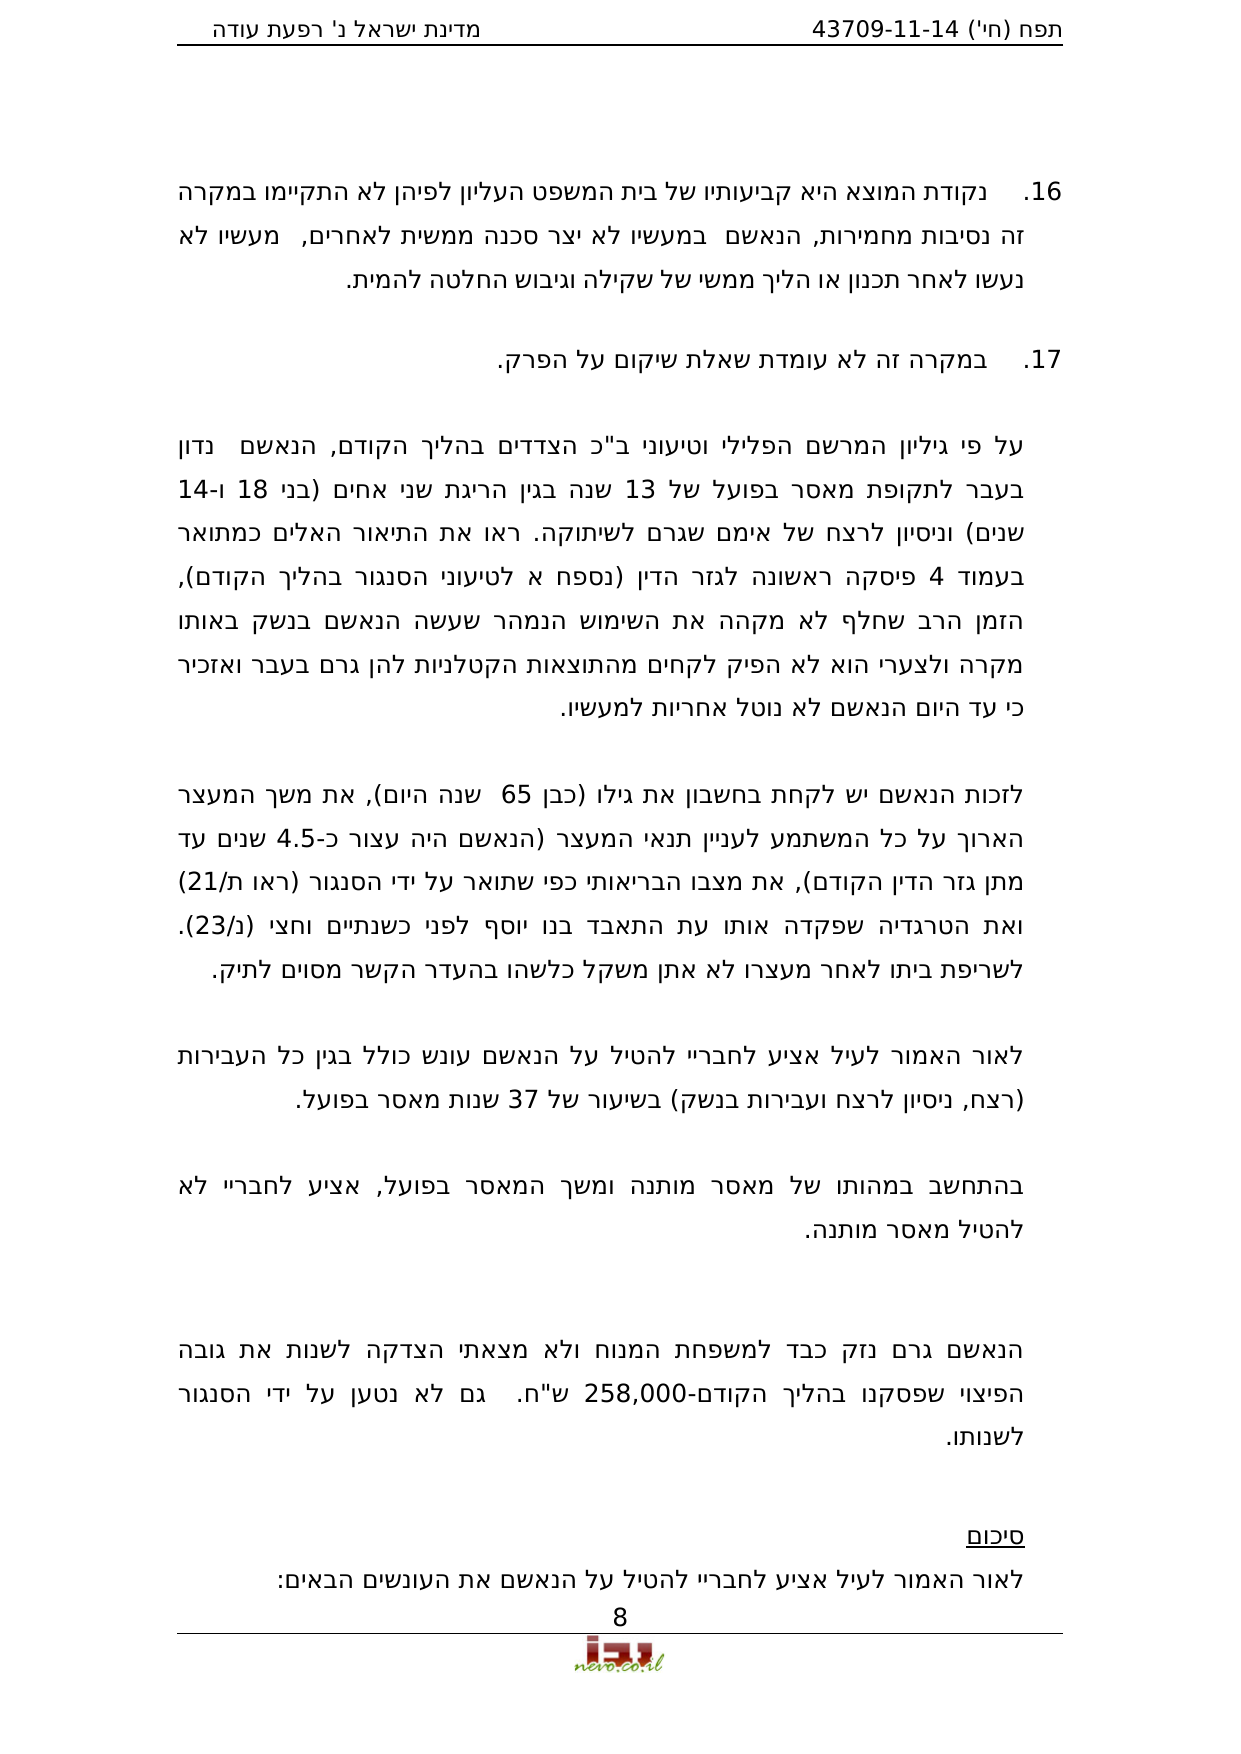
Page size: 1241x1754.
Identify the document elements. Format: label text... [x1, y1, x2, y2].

list לאור האמור לעיל אציע לחבריי להטיל על הנאשם עונש כולל בגין כל העבירות (רצח, ניסיון לרצח ועבירות בנשק) בשיעור של 37 שנות מאסר בפועל. [177, 1041, 1025, 1114]
text הנאשם גרם נזק כבד למשפחת המנוח ולא מצאתי הצדקה לשנות את גובה הפיצוי שפסקנו בהליך הקודם-258,000 ש"ח. גם לא נטען על ידי הסנגור לשנותו. [177, 1335, 1025, 1452]
list בהתחשב במהותו של מאסר מותנה ומשך המאסר בפועל, אציע לחבריי לא להטיל מאסר מותנה. [177, 1171, 1025, 1244]
list על פי גיליון המרשם הפלילי וטיעוני ב"כ הצדדים בהליך הקודם, הנאשם נדון בעבר לתקופת מאסר בפועל של 13 שנה בגין הריגת שני אחים (בני 18 ו-14 שנים) וניסיון לרצח של אימם שגרם לשיתוקה. ראו את התיאור האלים כמתואר בעמוד 4 פיסקה ראשונה לגזר הדין (נספח א לטיעוני הסנגור בהליך הקודם), הזמן הרב שחלף לא מקהה את השימוש הנמהר שעשה הנאשם בנשק באותו מקרה ולצערי הוא לא הפיק לקחים מהתוצאות הקטלניות להן גרם בעבר ואזכיר כי עד היום הנאשם לא נוטל אחריות למעשיו. [177, 431, 1025, 723]
picture [574, 1635, 666, 1673]
list במקרה זה לא עומדת שאלת שיקום על הפרק. [177, 345, 1062, 374]
list סיכום [177, 1521, 1025, 1551]
list לזכות הנאשם יש לקחת בחשבון את גילו (כבן 65 שנה היום), את משך המעצר הארוך על כל המשתמע לעניין תנאי המעצר (הנאשם היה עצור כ-4.5 שנים עד מתן גזר הדין הקודם), את מצבו הבריאותי כפי שתואר על ידי הסנגור (ראו ת/21) ואת הטרגדיה שפקדה אותו עת התאבד בנו יוסף לפני כשנתיים וחצי (נ/23). לשריפת ביתו לאחר מעצרו לא אתן משקל כלשהו בהעדר הקשר מסוים לתיק. [177, 780, 1025, 984]
list נקודת המוצא היא קביעותיו של בית המשפט העליון לפיהן לא התקיימו במקרה זה נסיבות מחמירות, הנאשם במעשיו לא יצר סכנה ממשית לאחרים, מעשיו לא נעשו לאחר תכנון או הליך ממשי של שקילה וגיבוש החלטה להמית. [177, 177, 1062, 294]
list לאור האמור לעיל אציע לחבריי להטיל על הנאשם את העונשים הבאים: [177, 1565, 1025, 1594]
